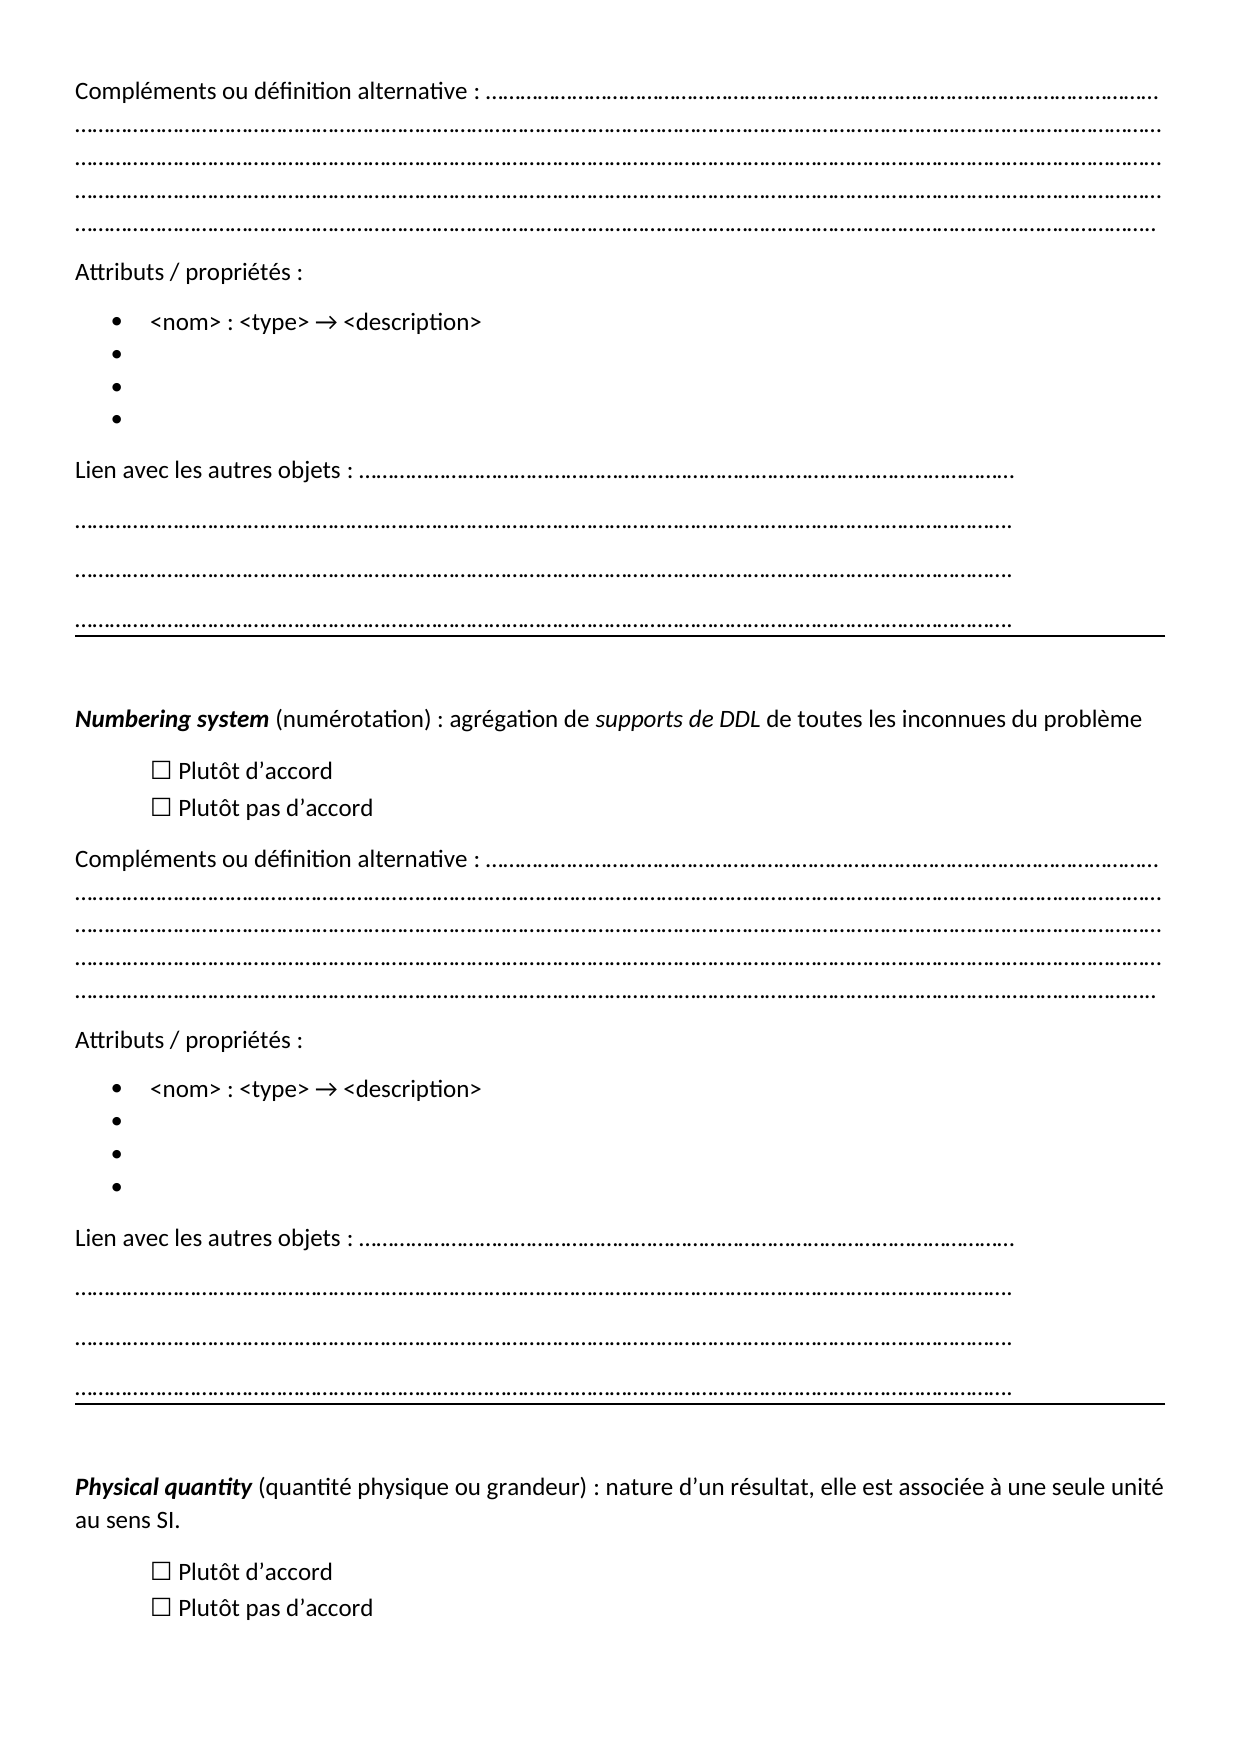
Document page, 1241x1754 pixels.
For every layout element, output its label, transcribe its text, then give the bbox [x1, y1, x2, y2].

text ………………………………………………………………………………………………………………………………………………. [75, 1371, 1165, 1403]
list <nom> : <type> → <description> [112, 306, 1165, 336]
text ………………………………………………………………………………………………………………………………………………. [75, 1272, 1165, 1302]
list Plutôt d’accord [150, 1553, 1165, 1587]
text ………………………………………………………………………………………………………………………………………………. [75, 1321, 1165, 1352]
list Plutôt pas d’accord [150, 1590, 1165, 1624]
text Physical quantity (quantité physique ou grandeur) : nature d’un résultat, elle est associée à une seule unité au sens SI. [75, 1471, 1165, 1534]
text Numbering system (numérotation) : agrégation de supports de DDL de toutes les inconnues du problème [75, 703, 1165, 733]
text ………………………………………………………………………………………………………………………………………………. [75, 603, 1165, 635]
list Plutôt pas d’accord [150, 789, 1165, 823]
text ………………………………………………………………………………………………………………………………………………. [75, 504, 1165, 534]
text Compléments ou définition alternative : ……………………………………………………………………………………………………… …………………………………………………………………………………………………………………………………………………………………………………………………………………………………………………………………………………………………………………………………………………………………………………………………………………………………………………………………………………………………………………………………………………………………………………………………………………………………………………………………………………………….. [75, 75, 1165, 237]
text Attributs / propriétés : [75, 1024, 1165, 1054]
text ………………………………………………………………………………………………………………………………………………. [75, 553, 1165, 584]
list Plutôt d’accord [150, 753, 1165, 787]
text Lien avec les autres objets : …………………………………………………………………………………………………… [75, 1222, 1165, 1252]
text Attributs / propriétés : [75, 256, 1165, 287]
text Compléments ou définition alternative : ……………………………………………………………………………………………………… …………………………………………………………………………………………………………………………………………………………………………………………………………………………………………………………………………………………………………………………………………………………………………………………………………………………………………………………………………………………………………………………………………………………………………………………………………………………………………………………………………………………….. [75, 843, 1165, 1005]
list <nom> : <type> → <description> [112, 1074, 1165, 1104]
text Lien avec les autres objets : …………………………………………………………………………………………………… [75, 454, 1165, 485]
